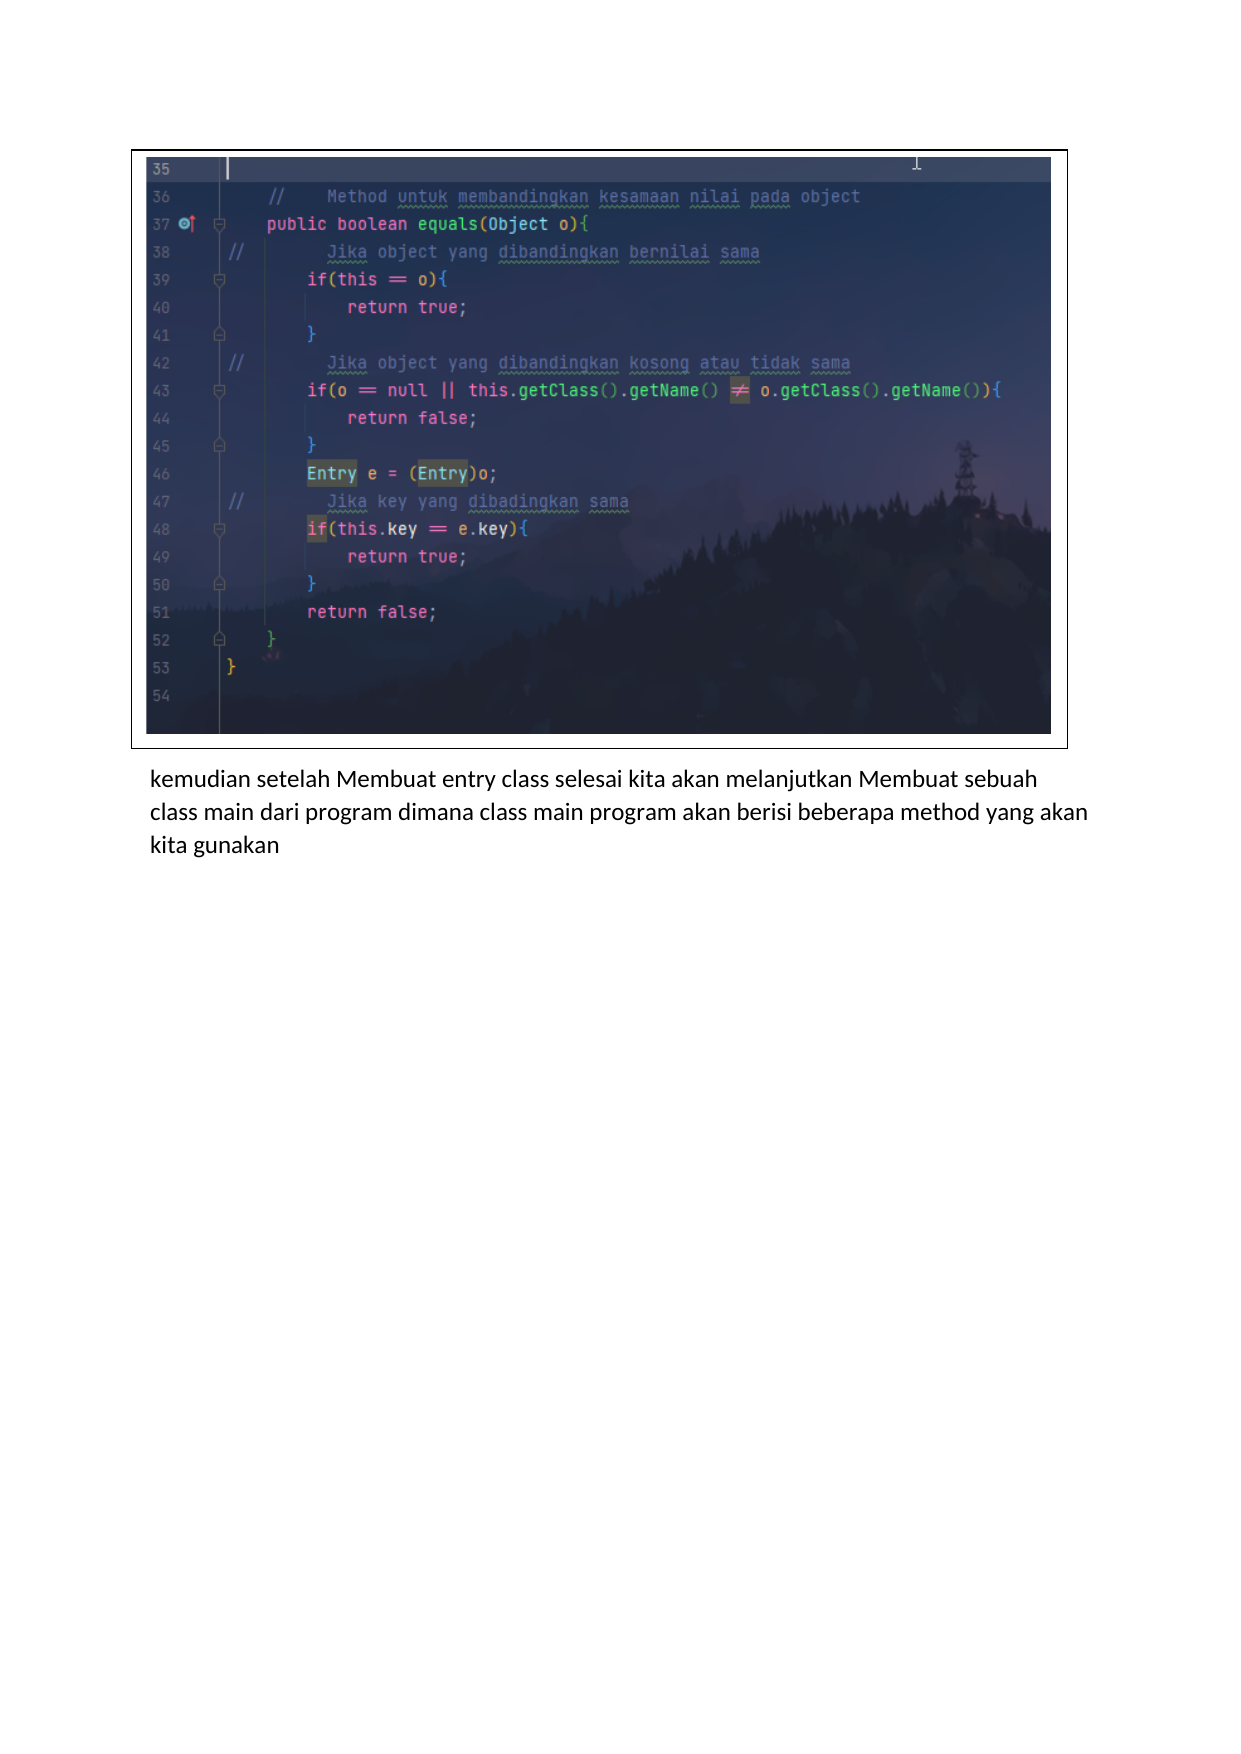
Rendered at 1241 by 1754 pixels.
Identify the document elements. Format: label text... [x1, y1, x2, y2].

picture [146, 157, 1051, 734]
